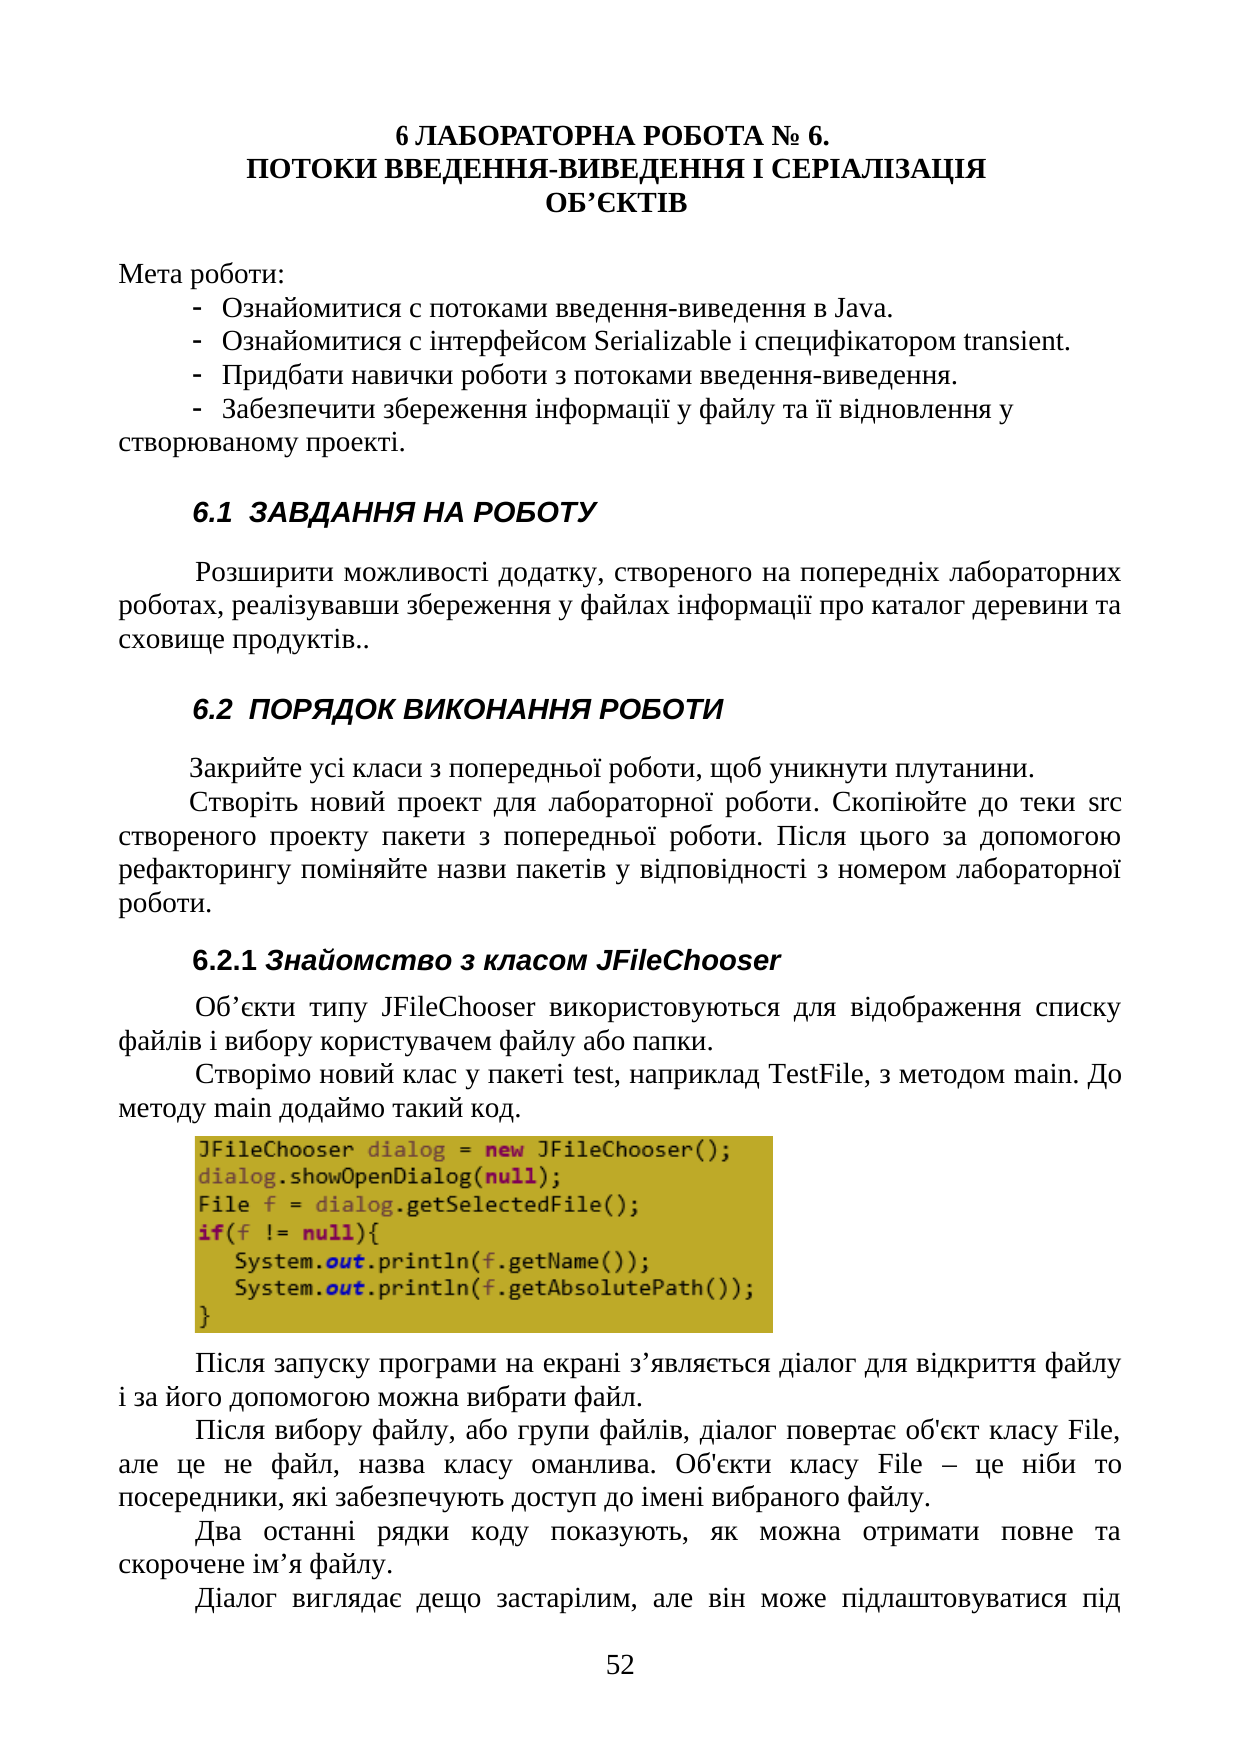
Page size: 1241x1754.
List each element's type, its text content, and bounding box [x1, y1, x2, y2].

text Завдання на роботу [192, 495, 1122, 529]
text Придбати навички роботи з потоками введення-виведення. [118, 357, 1122, 391]
text Створіть новий проект для лабораторної роботи. Скопіюйте до теки src створеного проекту пакети з попередньої роботи. Після цього за допомогою рефакторингу поміняйте назви пакетів у відповідності з номером лабораторної роботи. [118, 784, 1122, 918]
text Забезпечити збереження інформації у файлу та її відновлення у створюваному проекті. [118, 391, 1122, 458]
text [118, 1580, 1122, 1614]
text Мета роботи: [118, 256, 1122, 290]
text Після вибору файлу, або групи файлів, діалог повертає об'єкт класу File, але це не файл, назва класу оманлива. Об'єкти класу File – це ніби то посередники, які забезпечують доступ до імені вибраного файлу. [118, 1412, 1122, 1513]
subtitle Лабораторна робота № 6. Потоки введення-виведення і серіалізація об’єктів [193, 118, 1039, 219]
picture [194, 1136, 773, 1333]
text Два останні рядки коду показують, як можна отримати повне та скорочене ім’я файлу. [118, 1513, 1122, 1580]
text Об’єкти типу JFileChooser використовуються для відображення списку файлів і вибору користувачем файлу або папки. [118, 989, 1122, 1056]
text Розширити можливості додатку, створеного на попередніх лабораторних роботах, реалізувавши збереження у файлах інформації про каталог деревини та сховище продуктів.. [118, 554, 1122, 654]
text Закрийте усі класи з попередньої роботи, щоб уникнути плутанини. [118, 751, 1122, 784]
text Ознайомитися с потоками введення-виведення в Java. [192, 290, 1122, 323]
text Після запуску програми на екрані з’являється діалог для відкриття файлу і за його допомогою можна вибрати файл. [118, 1345, 1122, 1412]
text Створімо новий клас у пакеті test, наприклад TestFile, з методом main. До методу main додаймо такий код. [118, 1056, 1122, 1123]
text Ознайомитися с інтерфейсом Serializable і специфікатором transient. [192, 323, 1122, 357]
text Порядок виконання роботи [192, 692, 1122, 726]
subtitle Знайомство з класом JFileChooser [192, 943, 1101, 977]
